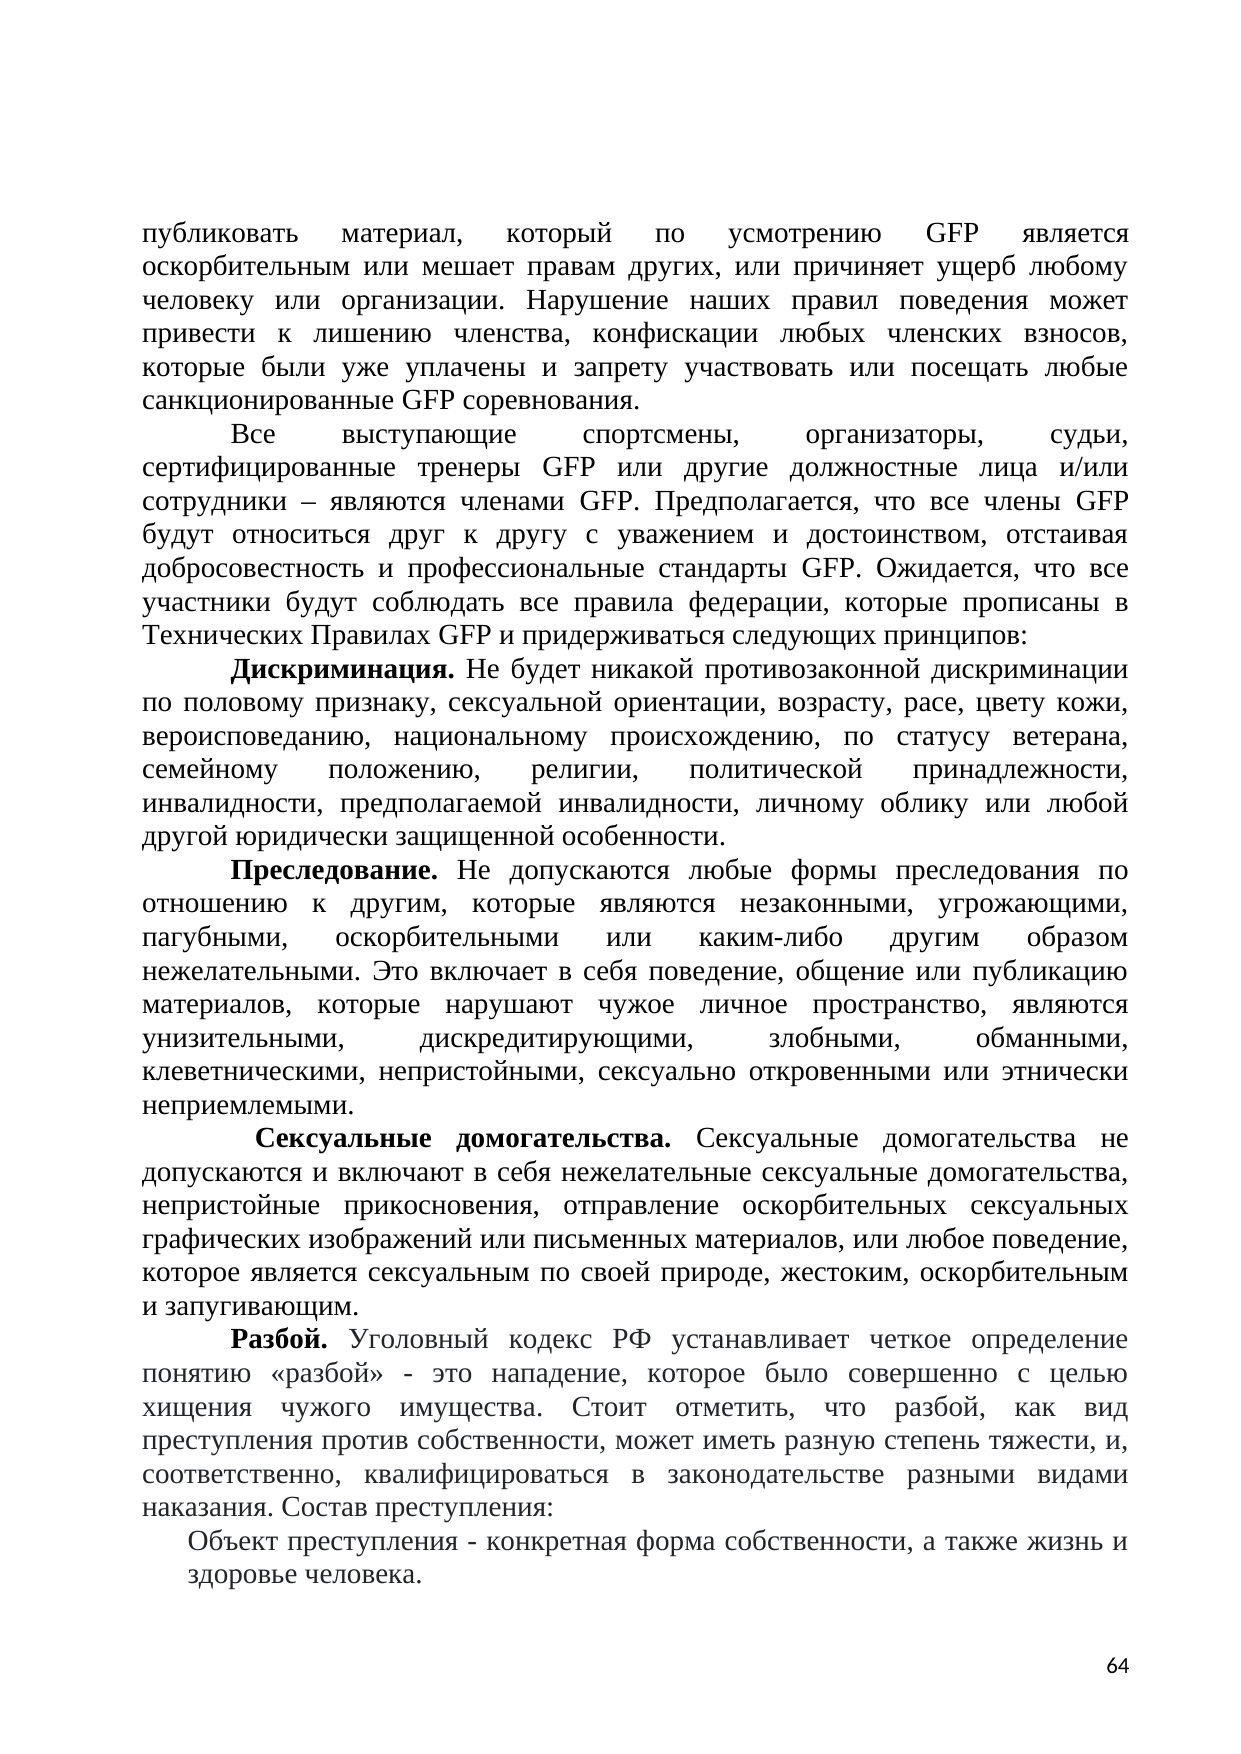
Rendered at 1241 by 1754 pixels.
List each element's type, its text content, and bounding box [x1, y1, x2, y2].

text Дискриминация. Не будет никакой противозаконной дискриминации по половому признаку, сексуальной ориентации, возрасту, расе, цвету кожи, вероисповеданию, национальному происхождению, по статусу ветерана, семейному положению, религии, политической принадлежности, инвалидности, предполагаемой инвалидности, личному облику или любой другой юридически защищенной особенности. [142, 651, 1129, 852]
text Объект преступления - конкретная форма собственности, а также жизнь и здоровье человека. [187, 1523, 1129, 1590]
text Преследование. Не допускаются любые формы преследования по отношению к другим, которые являются незаконными, угрожающими, пагубными, оскорбительными или каким-либо другим образом нежелательными. Это включает в себя поведение, общение или публикацию материалов, которые нарушают чужое личное пространство, являются унизительными, дискредитирующими, злобными, обманными, клеветническими, непристойными, сексуально откровенными или этнически неприемлемыми. [142, 852, 1129, 1120]
text Сексуальные домогательства. Сексуальные домогательства не допускаются и включают в себя нежелательные сексуальные домогательства, непристойные прикосновения, отправление оскорбительных сексуальных графических изображений или письменных материалов, или любое поведение, которое является сексуальным по своей природе, жестоким, оскорбительным и запугивающим. [142, 1120, 1129, 1322]
text Все выступающие спортсмены, организаторы, судьи, сертифицированные тренеры GFP или другие должностные лица и/или сотрудники – являются членами GFP. Предполагается, что все члены GFP будут относиться друг к другу с уважением и достоинством, отстаивая добросовестность и профессиональные стандарты GFP. Ожидается, что все участники будут соблюдать все правила федерации, которые прописаны в Технических Правилах GFP и придерживаться следующих принципов: [142, 416, 1129, 651]
text Разбой. Уголовный кодекс РФ устанавливает четкое определение понятию «разбой» - это нападение, которое было совершенно с целью хищения чужого имущества. Стоит отметить, что разбой, как вид преступления против собственности, может иметь разную степень тяжести, и, соответственно, квалифицироваться в законодательстве разными видами наказания. Состав преступления: [142, 1322, 1129, 1523]
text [142, 215, 1129, 416]
